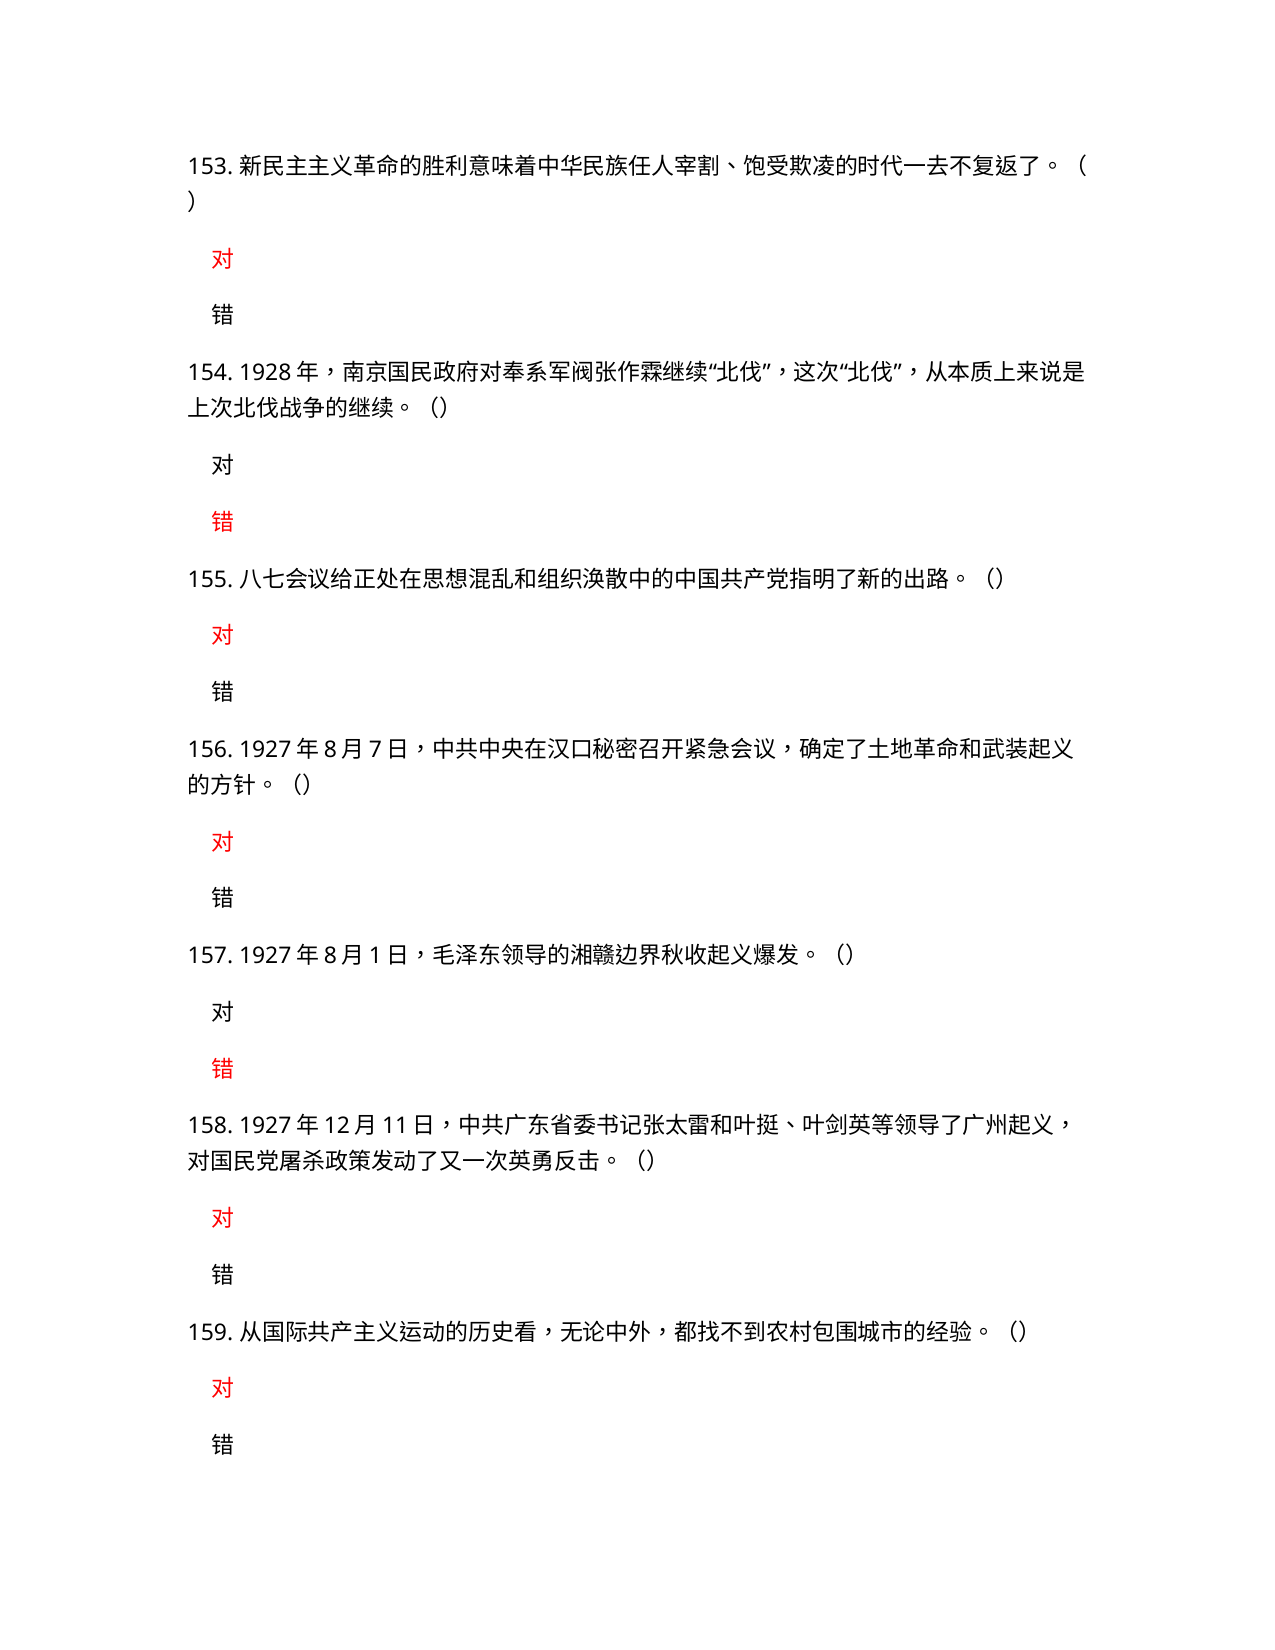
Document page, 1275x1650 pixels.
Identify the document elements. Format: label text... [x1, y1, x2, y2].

text 错 [187, 299, 1087, 331]
text 154. 1928年，南京国民政府对奉系军阀张作霖继续“北伐”，这次“北伐”，从本质上来说是上次北伐战争的继续。（） [187, 356, 1087, 423]
text 错 [187, 1259, 1087, 1290]
text 对 [187, 826, 1087, 857]
text 对 [187, 243, 1087, 274]
text 错 [187, 882, 1087, 913]
text 156. 1927年8月7日，中共中央在汉口秘密召开紧急会议，确定了土地革命和武装起义的方针。（） [187, 733, 1087, 800]
text 错 [187, 1429, 1087, 1460]
text 159. 从国际共产主义运动的历史看，无论中外，都找不到农村包围城市的经验。（） [187, 1316, 1087, 1347]
text 对 [187, 1202, 1087, 1233]
text 对 [187, 1372, 1087, 1404]
text 153. 新民主主义革命的胜利意味着中华民族任人宰割、饱受欺凌的时代一去不复返了。（ ） [187, 150, 1087, 217]
text 157. 1927年8月1日，毛泽东领导的湘赣边界秋收起义爆发。（） [187, 939, 1087, 970]
text 对 [187, 449, 1087, 480]
text 155. 八七会议给正处在思想混乱和组织涣散中的中国共产党指明了新的出路。（） [187, 562, 1087, 594]
text 对 [187, 619, 1087, 651]
text 错 [187, 676, 1087, 707]
text 对 [187, 996, 1087, 1027]
text 错 [187, 1053, 1087, 1084]
text 错 [187, 506, 1087, 537]
text 158. 1927年12月11日，中共广东省委书记张太雷和叶挺、叶剑英等领导了广州起义，对国民党屠杀政策发动了又一次英勇反击。（） [187, 1109, 1087, 1177]
